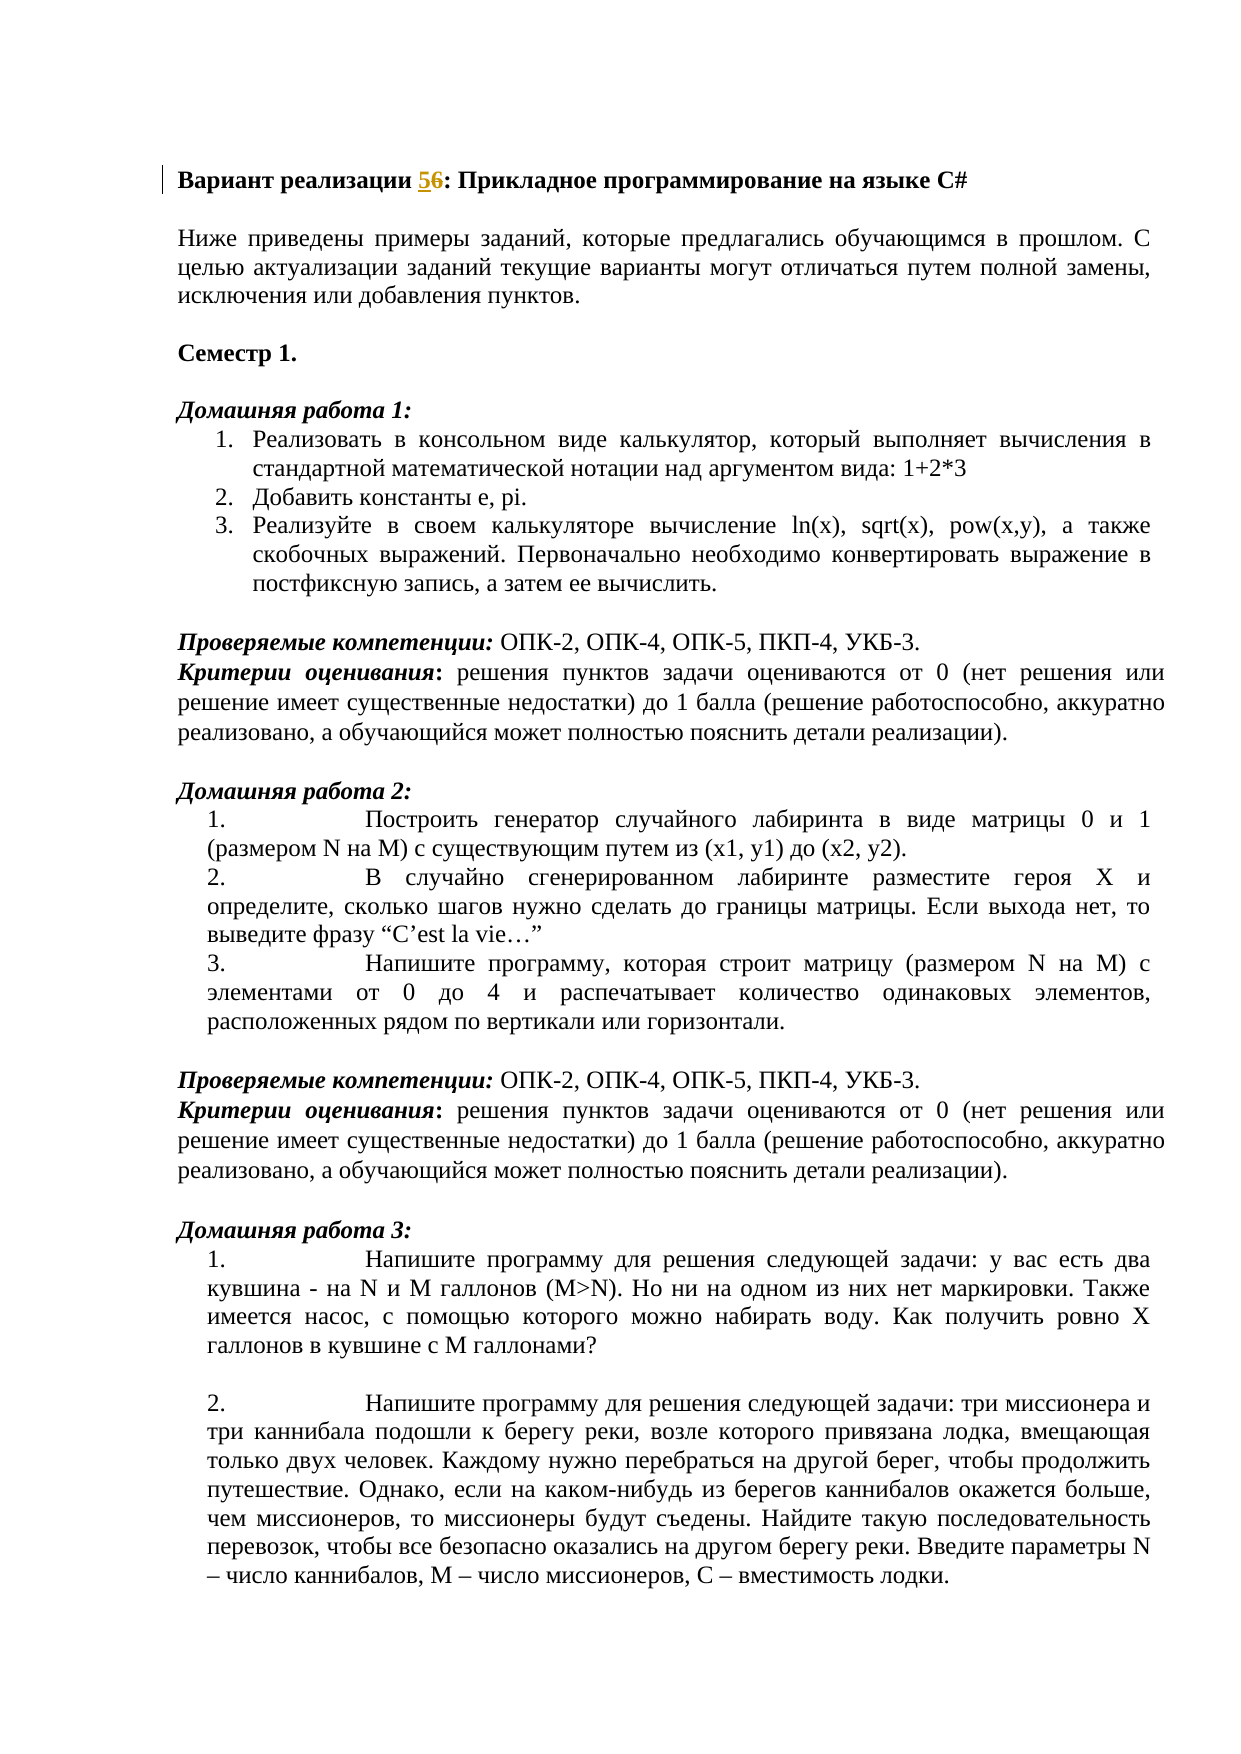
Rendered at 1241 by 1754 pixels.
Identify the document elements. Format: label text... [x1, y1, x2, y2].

text Домашняя работа 3: [177, 1215, 1152, 1244]
list Добавить константы e, pi. [215, 482, 1152, 510]
list Напишите программу для решения следующей задачи: три миссионера и три каннибала подошли к берегу реки, возле которого привязана лодка, вмещающая только двух человек. Каждому нужно перебраться на другой берег, чтобы продолжить путешествие. Однако, если на каком-нибудь из берегов каннибалов окажется больше, чем миссионеров, то миссионеры будут съедены. Найдите такую последовательность перевозок, чтобы все безопасно оказались на другом берегу реки. Введите параметры N – число каннибалов, M – число миссионеров, C – вместимость лодки. [207, 1388, 1152, 1589]
list Реализуйте в своем калькуляторе вычисление ln(x), sqrt(x), pow(x,y), а также скобочных выражений. Первоначально необходимо конвертировать выражение в постфиксную запись, а затем ее вычислить. [215, 510, 1152, 597]
text Семестр 1. [177, 338, 1152, 367]
text Ниже приведены примеры заданий, которые предлагались обучающимся в прошлом. С целью актуализации заданий текущие варианты могут отличаться путем полной замены, исключения или добавления пунктов. [177, 223, 1152, 309]
list Напишите программу для решения следующей задачи: у вас есть два кувшина - на N и M галлонов (M>N). Но ни на одном из них нет маркировки. Также имеется насос, с помощью которого можно набирать воду. Как получить ровно X галлонов в кувшине c M галлонами? [207, 1244, 1152, 1359]
text Домашняя работа 1: [177, 395, 1152, 424]
list Проверяемые компетенции: ОПК-2, ОПК-4, ОПК-5, ПКП-4, УКБ-3. [177, 1065, 1165, 1093]
text Домашняя работа 2: [177, 776, 1152, 804]
list Реализовать в консольном виде калькулятор, который выполняет вычисления в стандартной математической нотации над аргументом вида: 1+2*3 [215, 424, 1152, 482]
list Проверяемые компетенции: ОПК-2, ОПК-4, ОПК-5, ПКП-4, УКБ-3. [177, 627, 1165, 655]
list В случайно сгенерированном лабиринте разместите героя X и определите, сколько шагов нужно сделать до границы матрицы. Если выхода нет, то выведите фразу “C’est la vie…” [207, 862, 1152, 948]
list Построить генератор случайного лабиринта в виде матрицы 0 и 1 (размером N на M) с существующим путем из (x1, y1) до (x2, y2). [207, 804, 1152, 862]
list Напишите программу, которая строит матрицу (размером N на M) с элементами от 0 до 4 и распечатывает количество одинаковых элементов, расположенных рядом по вертикали или горизонтали. [207, 948, 1152, 1034]
text Вариант реализации : Прикладное программирование на языке C# [177, 165, 1152, 194]
text Критерии оценивания: решения пунктов задачи оцениваются от 0 (нет решения или решение имеет существенные недостатки) до 1 балла (решение работоспособно, аккуратно реализовано, а обучающийся может полностью пояснить детали реализации). [177, 1095, 1165, 1184]
text Критерии оценивания: решения пунктов задачи оцениваются от 0 (нет решения или решение имеет существенные недостатки) до 1 балла (решение работоспособно, аккуратно реализовано, а обучающийся может полностью пояснить детали реализации). [177, 657, 1165, 746]
